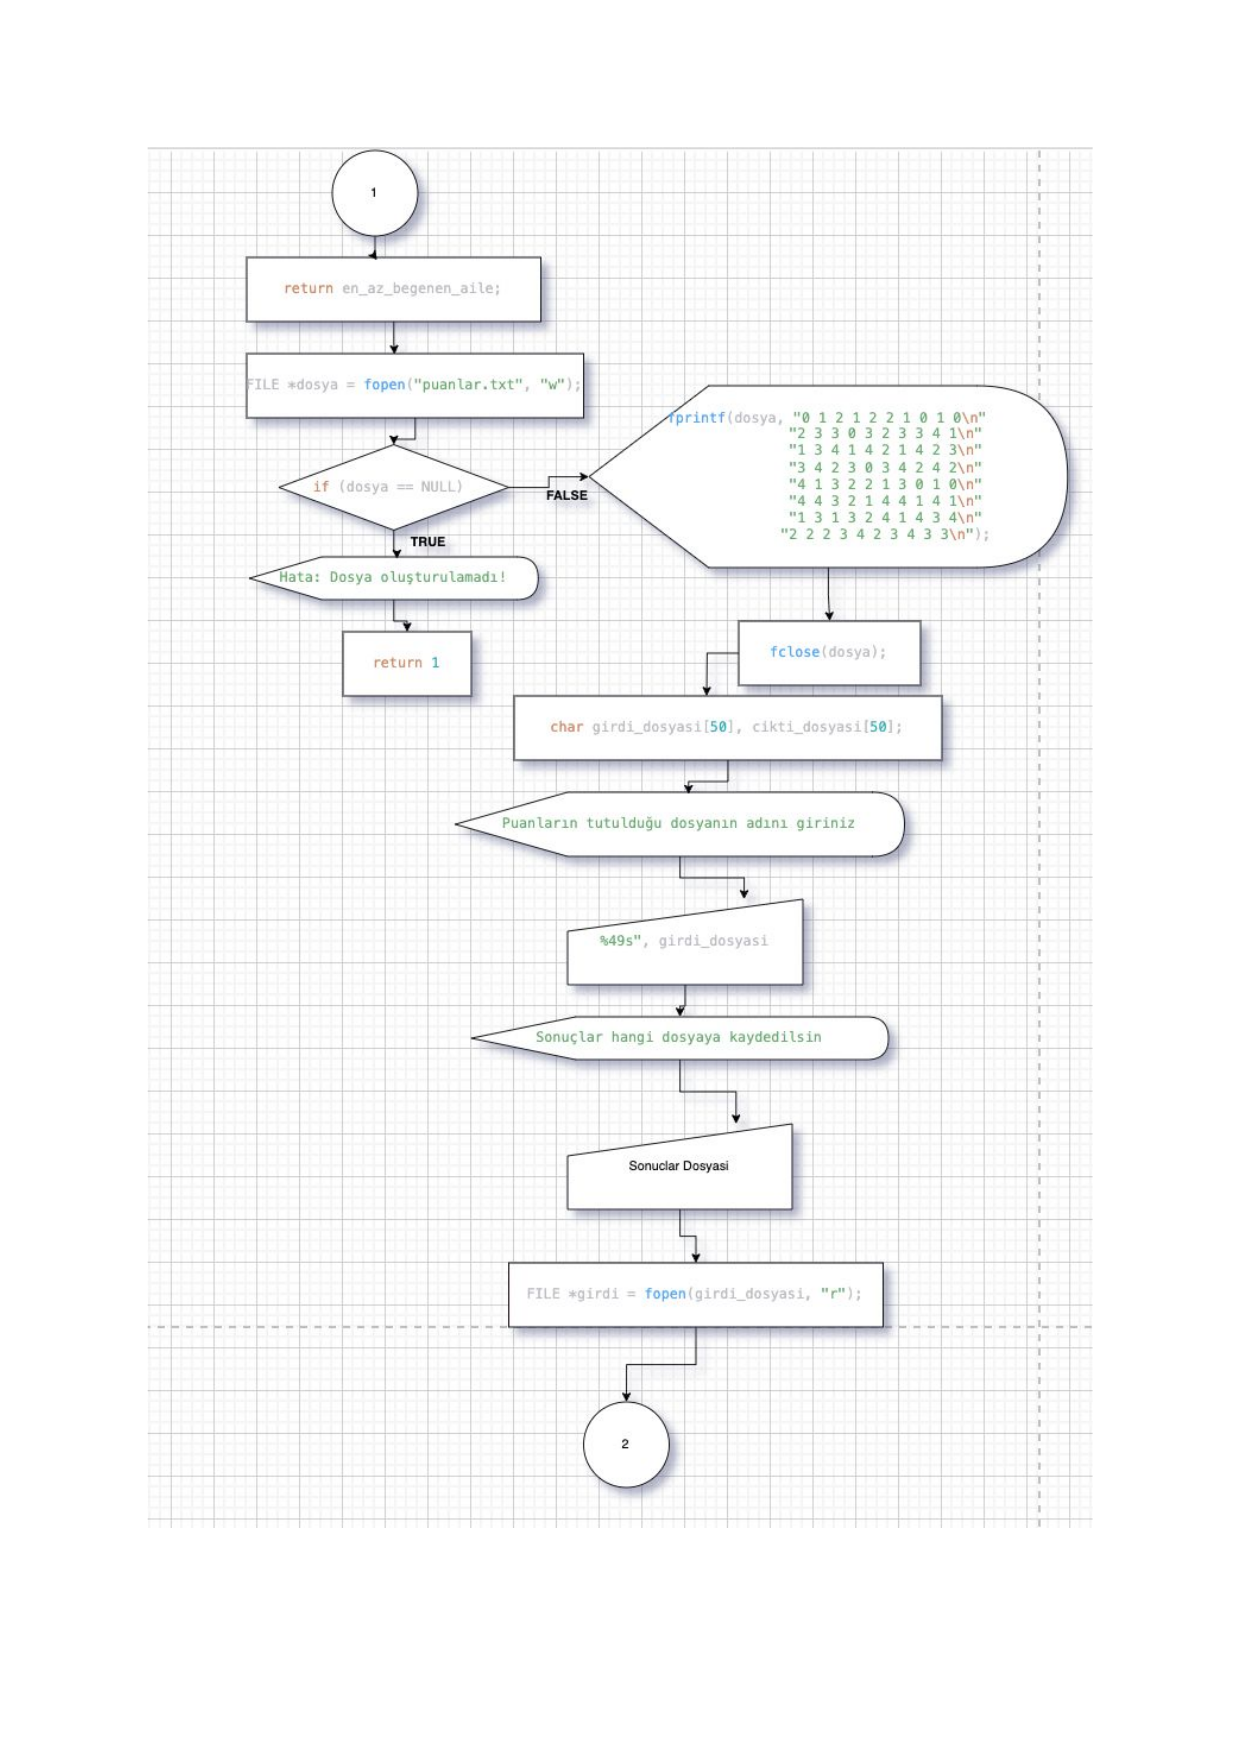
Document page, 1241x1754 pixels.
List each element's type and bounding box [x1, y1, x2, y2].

picture [147, 147, 1093, 1528]
